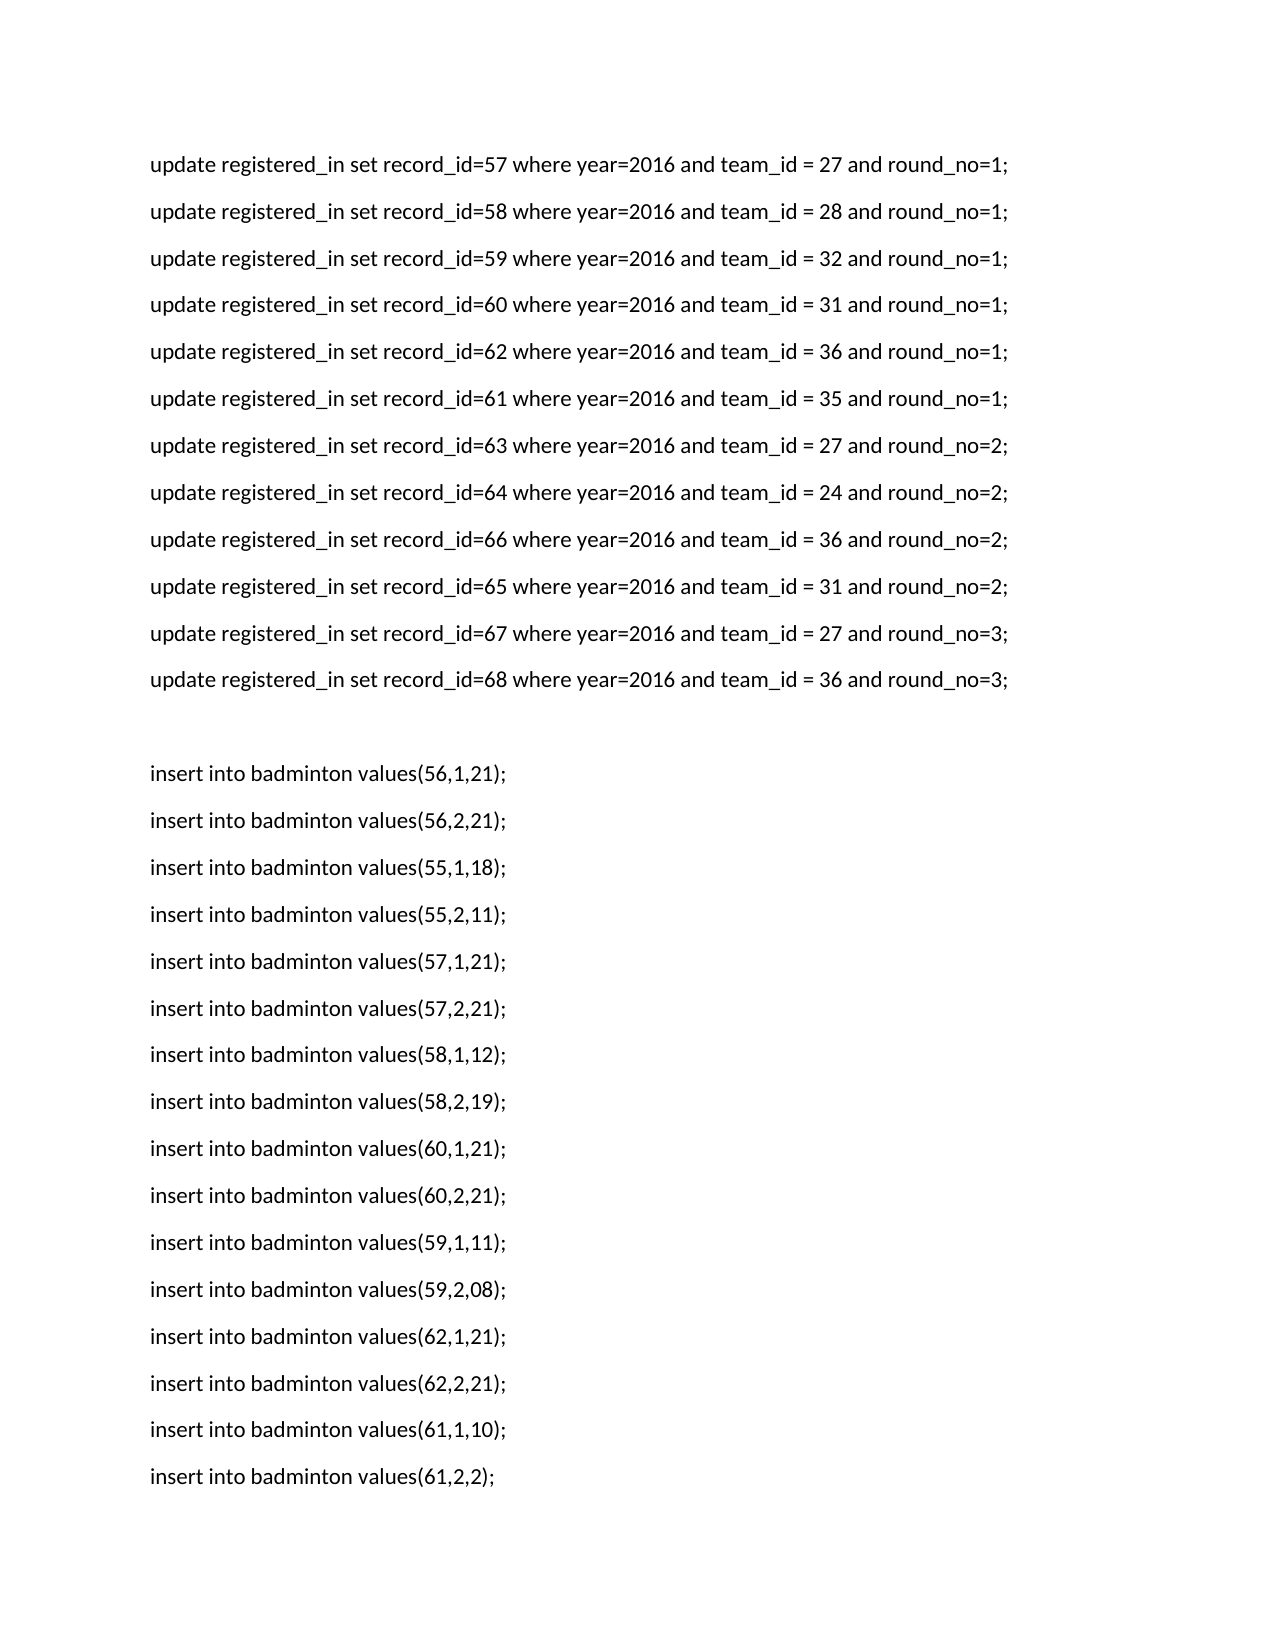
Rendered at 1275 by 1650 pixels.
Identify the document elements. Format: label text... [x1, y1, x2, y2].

text update registered_in set record_id=64 where year=2016 and team_id = 24 and round_no=2; [150, 478, 1125, 506]
text update registered_in set record_id=63 where year=2016 and team_id = 27 and round_no=2; [150, 431, 1125, 459]
text update registered_in set record_id=60 where year=2016 and team_id = 31 and round_no=1; [150, 291, 1125, 319]
text insert into badminton values(61,1,10); [150, 1416, 1125, 1444]
text insert into badminton values(56,2,21); [150, 806, 1125, 834]
text insert into badminton values(55,1,18); [150, 853, 1125, 881]
text update registered_in set record_id=65 where year=2016 and team_id = 31 and round_no=2; [150, 572, 1125, 600]
text insert into badminton values(55,2,11); [150, 900, 1125, 928]
text insert into badminton values(61,2,2); [150, 1462, 1125, 1491]
text insert into badminton values(60,2,21); [150, 1181, 1125, 1209]
text insert into badminton values(57,1,21); [150, 947, 1125, 975]
text insert into badminton values(62,2,21); [150, 1369, 1125, 1397]
text insert into badminton values(56,1,21); [150, 759, 1125, 787]
text insert into badminton values(58,1,12); [150, 1041, 1125, 1069]
text update registered_in set record_id=67 where year=2016 and team_id = 27 and round_no=3; [150, 619, 1125, 647]
text insert into badminton values(58,2,19); [150, 1087, 1125, 1116]
text insert into badminton values(57,2,21); [150, 994, 1125, 1022]
text update registered_in set record_id=59 where year=2016 and team_id = 32 and round_no=1; [150, 244, 1125, 272]
text insert into badminton values(62,1,21); [150, 1322, 1125, 1350]
text update registered_in set record_id=68 where year=2016 and team_id = 36 and round_no=3; [150, 666, 1125, 694]
text insert into badminton values(60,1,21); [150, 1134, 1125, 1162]
text update registered_in set record_id=62 where year=2016 and team_id = 36 and round_no=1; [150, 337, 1125, 366]
text update registered_in set record_id=58 where year=2016 and team_id = 28 and round_no=1; [150, 197, 1125, 225]
text insert into badminton values(59,2,08); [150, 1275, 1125, 1303]
text update registered_in set record_id=61 where year=2016 and team_id = 35 and round_no=1; [150, 384, 1125, 412]
text update registered_in set record_id=57 where year=2016 and team_id = 27 and round_no=1; [150, 150, 1125, 178]
text update registered_in set record_id=66 where year=2016 and team_id = 36 and round_no=2; [150, 525, 1125, 553]
text insert into badminton values(59,1,11); [150, 1228, 1125, 1256]
